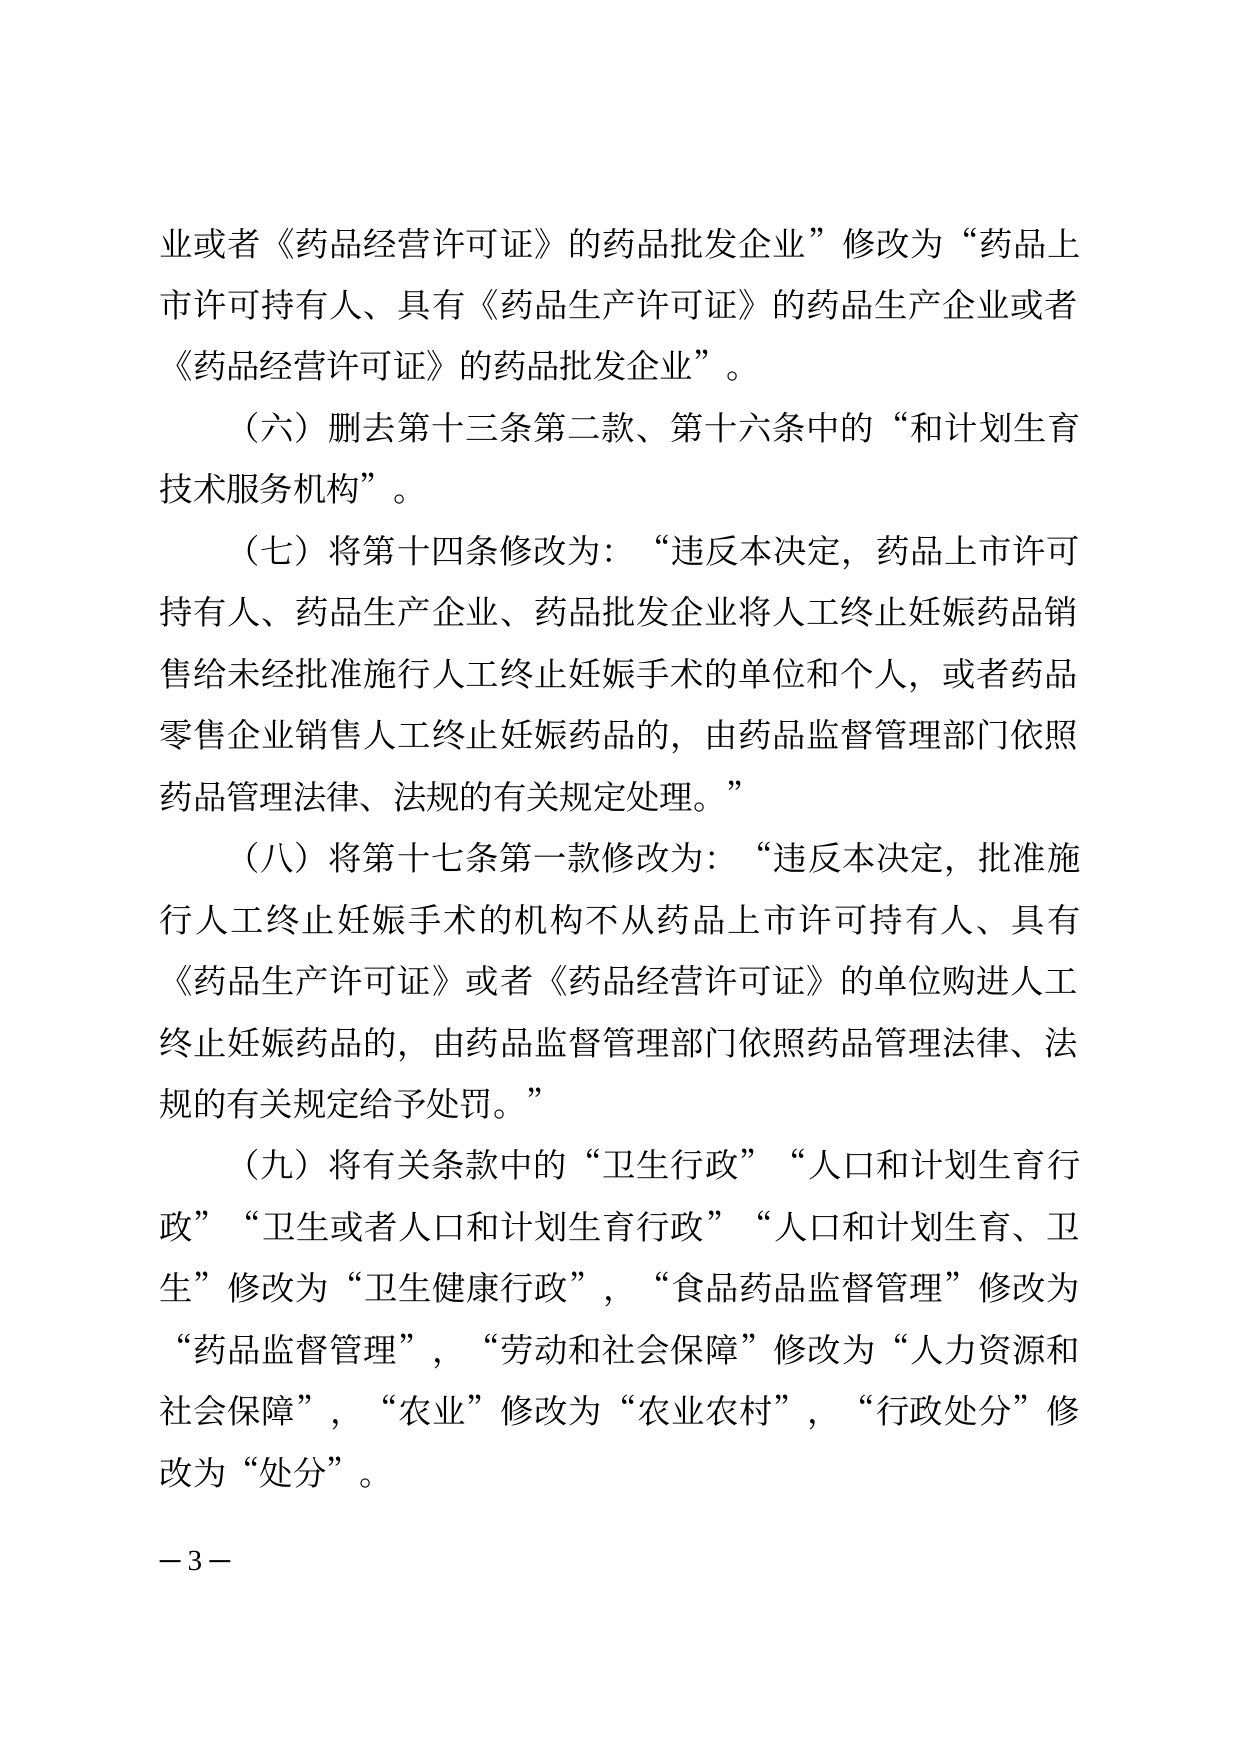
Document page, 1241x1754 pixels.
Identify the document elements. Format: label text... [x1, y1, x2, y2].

text （八）将第十七条第一款修改为：“违反本决定，批准施行人工终止妊娠手术的机构不从药品上市许可持有人、具有《药品生产许可证》或者《药品经营许可证》的单位购进人工终止妊娠药品的，由药品监督管理部门依照药品管理法律、法规的有关规定给予处罚。” [159, 821, 1081, 1129]
text （六）删去第十三条第二款、第十六条中的“和计划生育技术服务机构”。 [159, 391, 1081, 514]
text （九）将有关条款中的“卫生行政”“人口和计划生育行政”“卫生或者人口和计划生育行政”“人口和计划生育、卫生”修改为“卫生健康行政”，“食品药品监督管理”修改为“药品监督管理”，“劳动和社会保障”修改为“人力资源和社会保障”，“农业”修改为“农业农村”，“行政处分”修改为“处分”。 [159, 1129, 1081, 1497]
text （七）将第十四条修改为：“违反本决定，药品上市许可持有人、药品生产企业、药品批发企业将人工终止妊娠药品销售给未经批准施行人工终止妊娠手术的单位和个人，或者药品零售企业销售人工终止妊娠药品的，由药品监督管理部门依照药品管理法律、法规的有关规定处理。” [159, 514, 1081, 821]
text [159, 207, 1081, 391]
